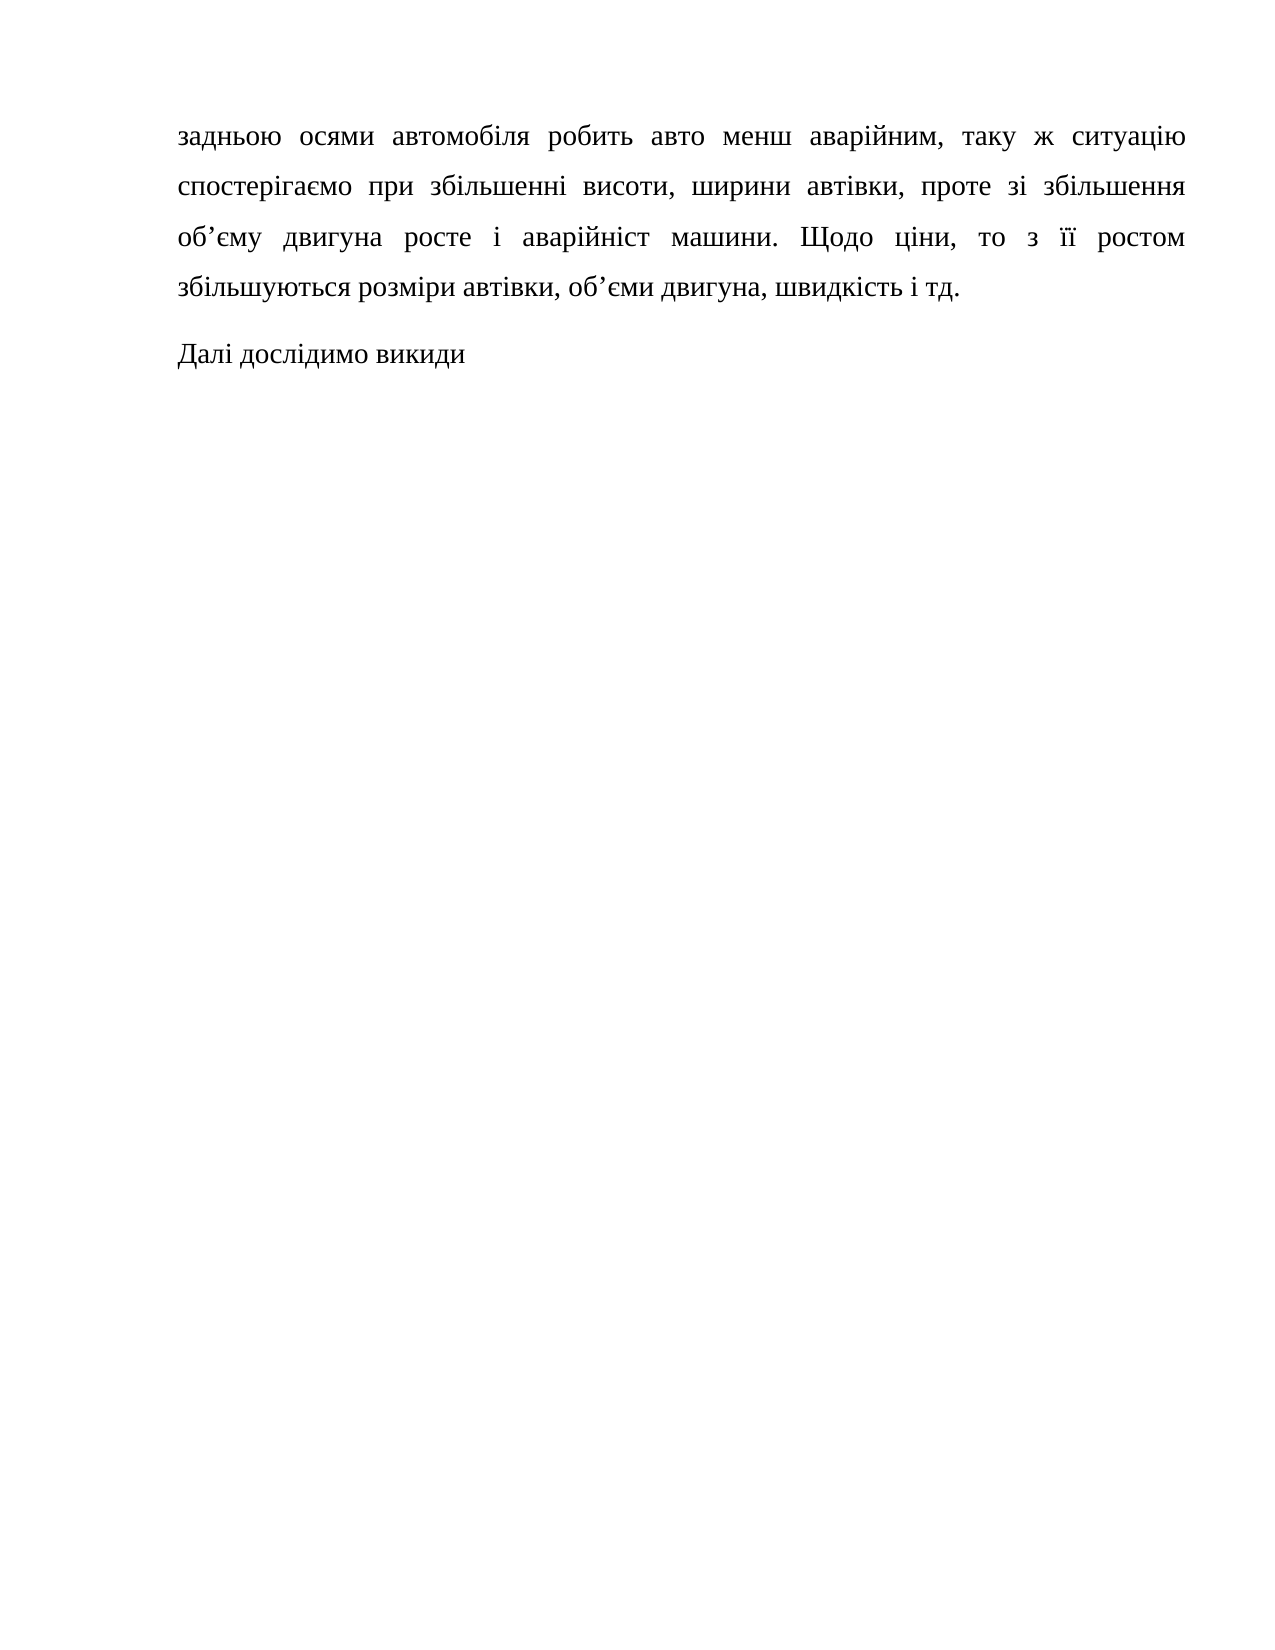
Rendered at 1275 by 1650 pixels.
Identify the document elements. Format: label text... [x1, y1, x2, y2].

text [177, 118, 1186, 303]
text Далі дослідимо викиди [177, 336, 1186, 369]
